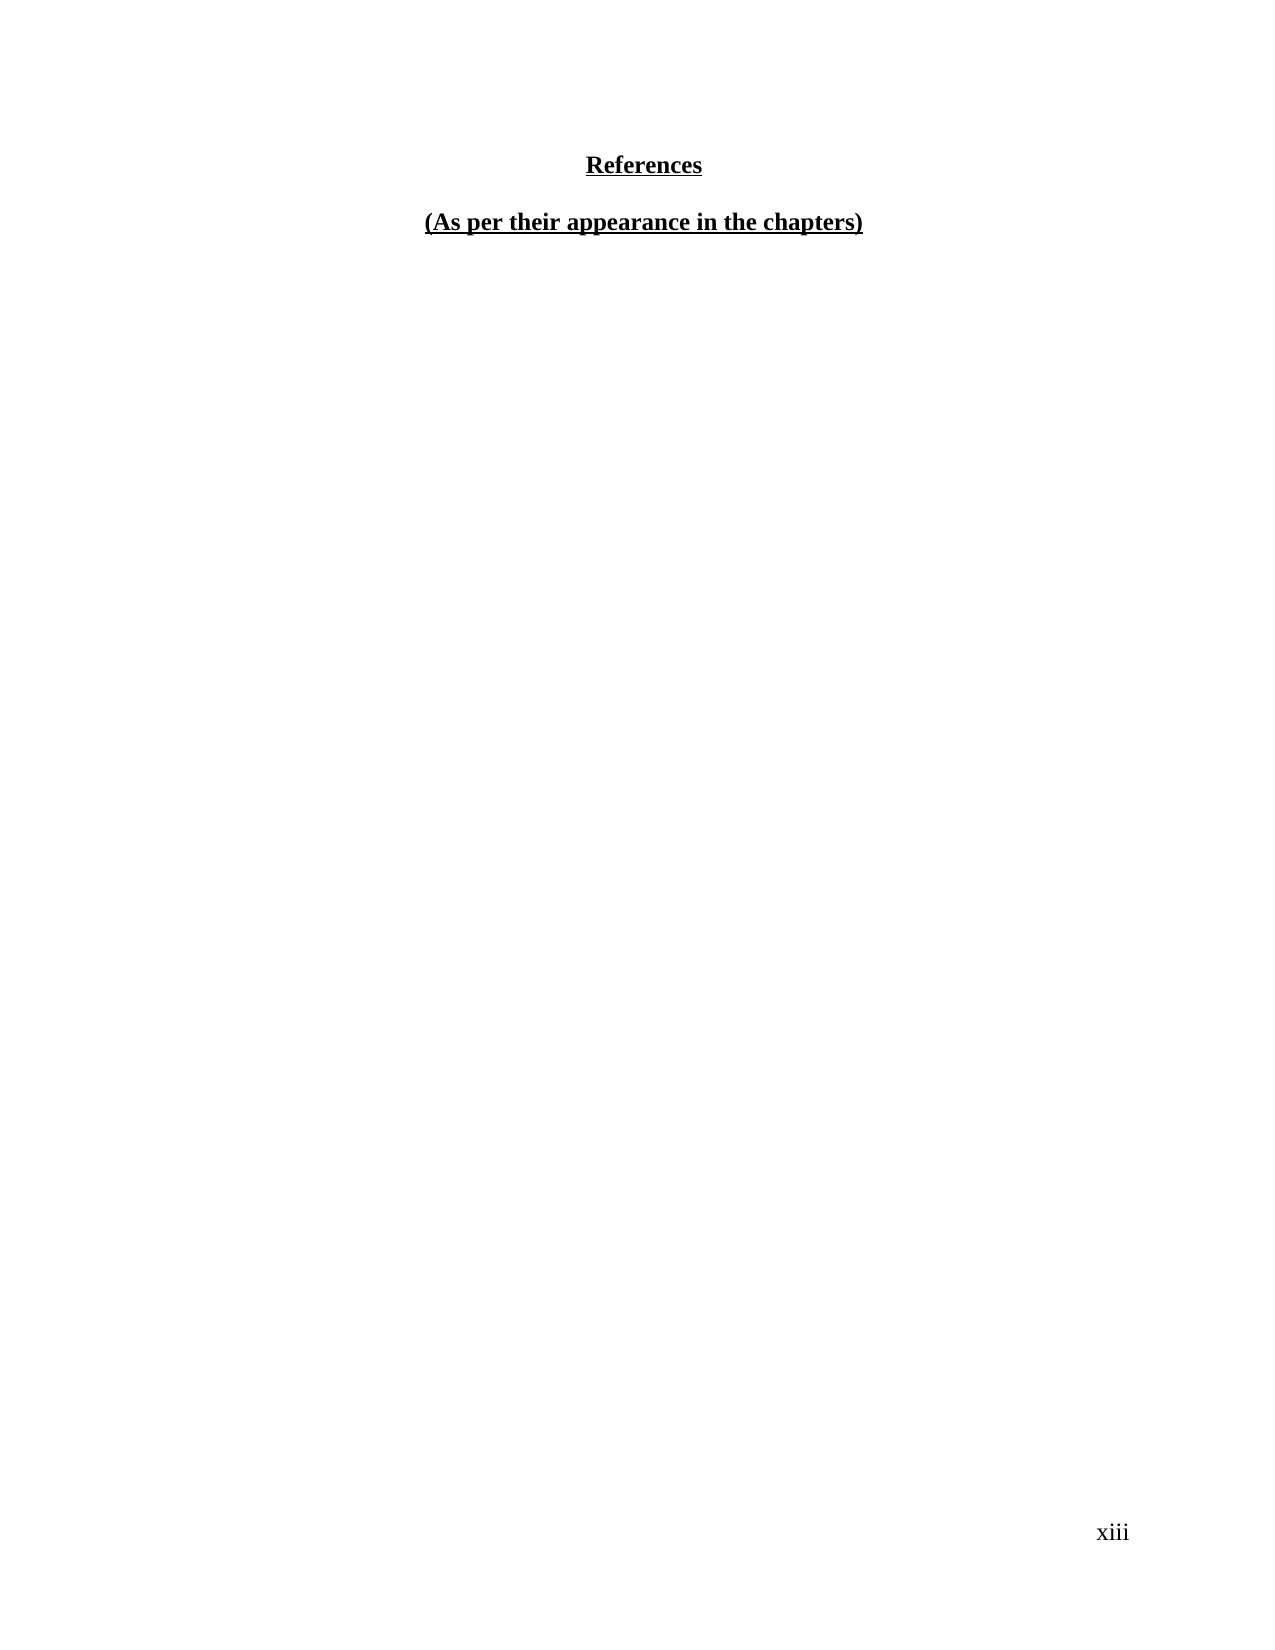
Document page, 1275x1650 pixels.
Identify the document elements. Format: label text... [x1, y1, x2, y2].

text (As per their appearance in the chapters) [158, 207, 1129, 236]
text References [158, 150, 1129, 179]
